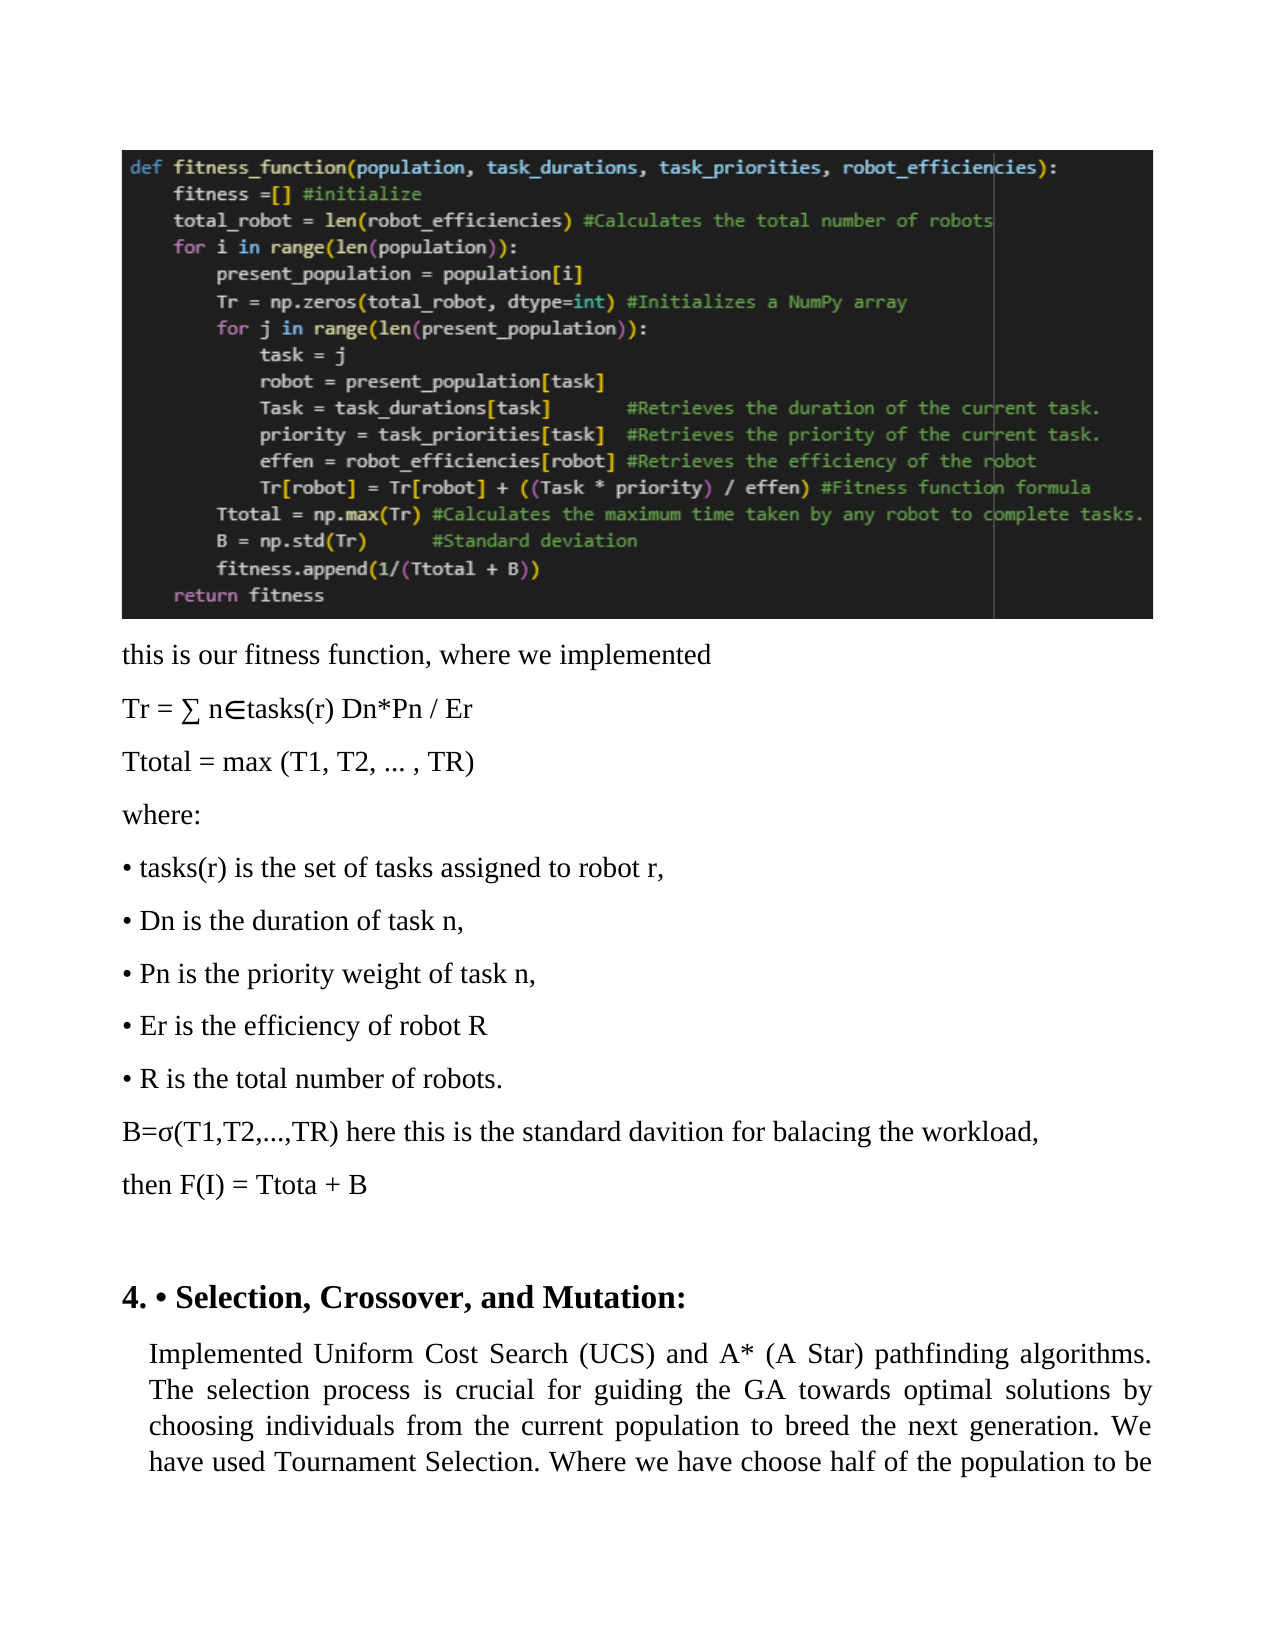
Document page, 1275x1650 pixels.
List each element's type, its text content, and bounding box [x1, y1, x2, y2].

text • tasks(r) is the set of tasks assigned to robot r, [122, 850, 1153, 884]
text Ttotal = max (T1, T2, ... , TR) [122, 744, 1153, 778]
text 4. • Selection, Crossover, and Mutation: [122, 1278, 1153, 1316]
text where: [122, 797, 1153, 831]
text B=σ(T1,T2,...,TR) here this is the standard davition for balacing the workload, [122, 1114, 1153, 1148]
text • R is the total number of robots. [122, 1061, 1153, 1095]
text • Er is the efficiency of robot R [122, 1008, 1153, 1042]
picture [121, 150, 1154, 619]
text • Pn is the priority weight of task n, [122, 956, 1153, 989]
text then F(I) = Ttota + B [122, 1167, 1153, 1201]
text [148, 1336, 1153, 1478]
text this is our fitness function, where we implemented [122, 637, 1153, 671]
text • Dn is the duration of task n, [122, 903, 1153, 936]
text Tr = ∑ n∈tasks(r) Dn*Pn / Er [122, 690, 1153, 725]
